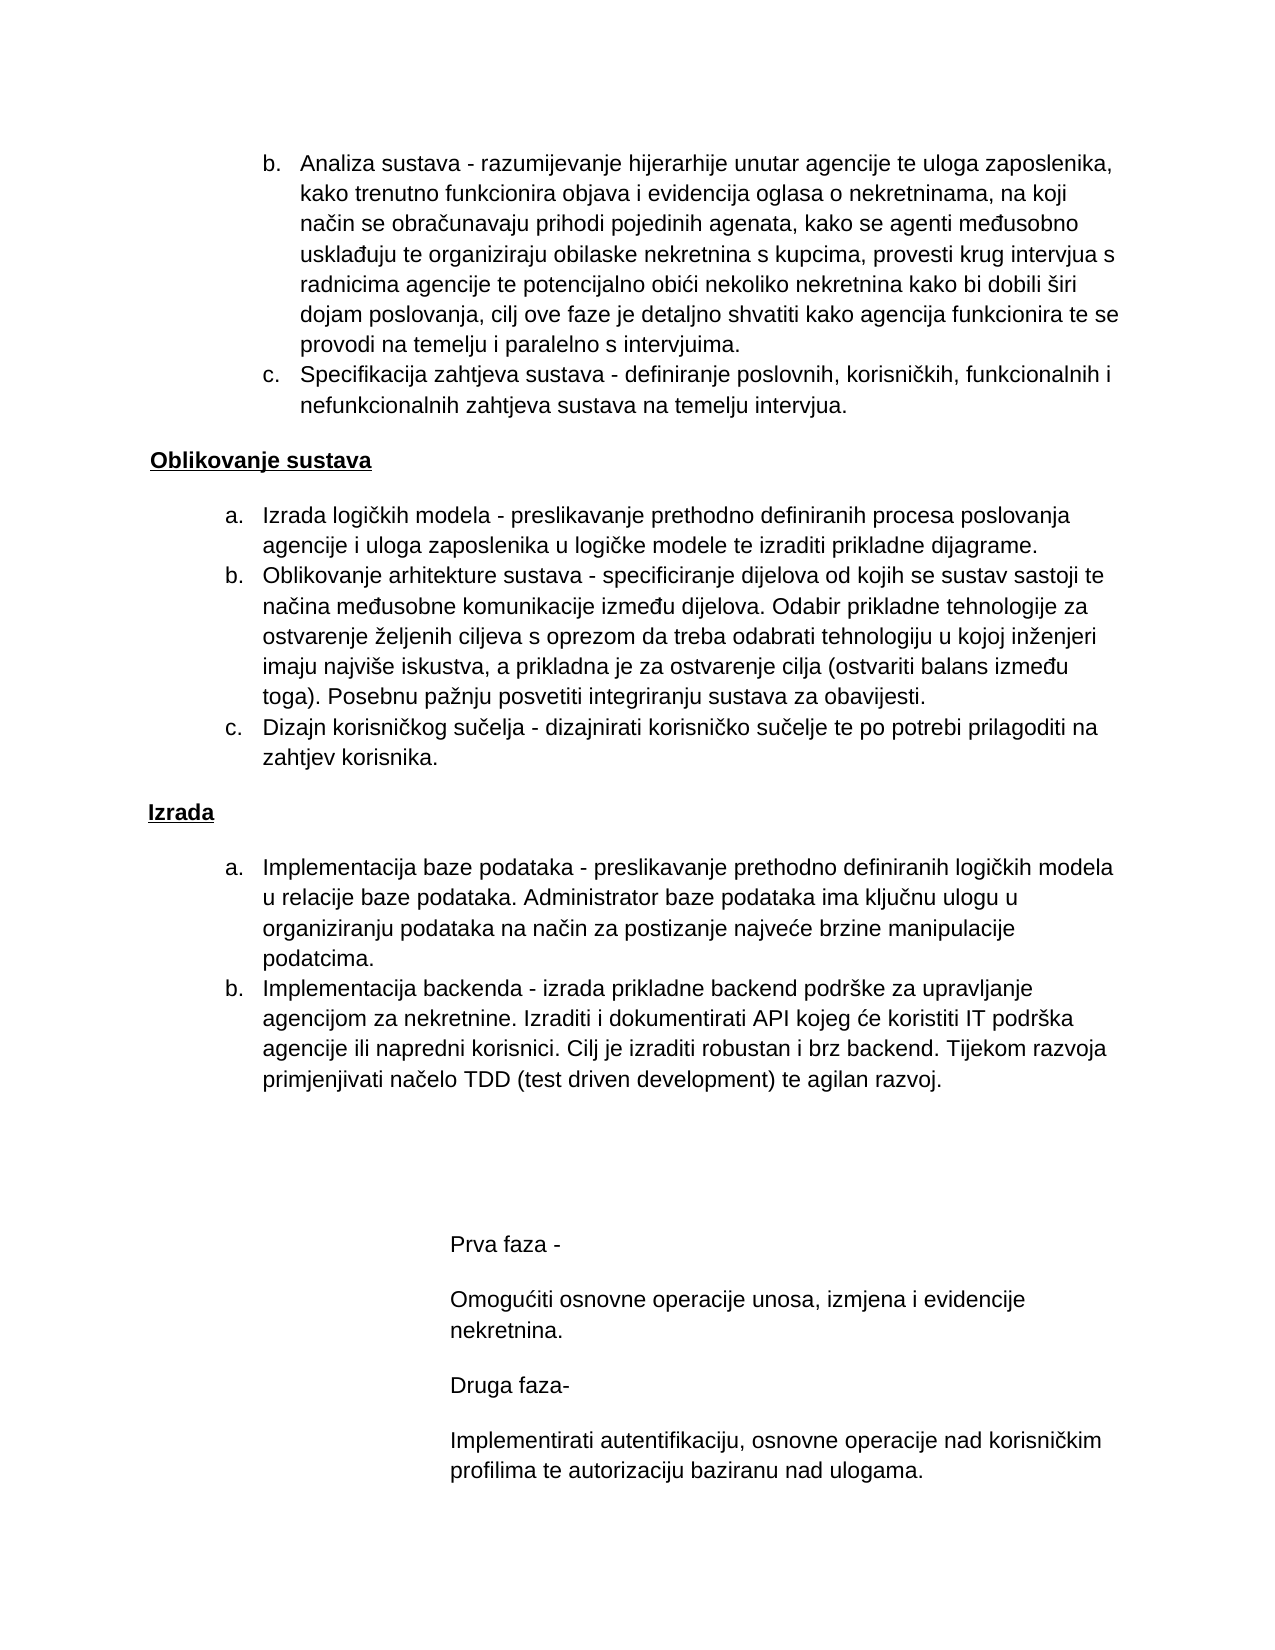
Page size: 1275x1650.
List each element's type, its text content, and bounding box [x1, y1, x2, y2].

text Izrada [148, 799, 1127, 825]
list Specifikacija zahtjeva sustava - definiranje poslovnih, korisničkih, funkcionalnih i nefunkcionalnih zahtjeva sustava na temelju intervjua. [262, 361, 1127, 418]
list Izrada logičkih modela - preslikavanje prethodno definiranih procesa poslovanja agencije i uloga zaposlenika u logičke modele te izraditi prikladne dijagrame. [225, 502, 1127, 559]
text Implementirati autentifikaciju, osnovne operacije nad korisničkim profilima te autorizaciju baziranu nad ulogama. [450, 1427, 1127, 1484]
text Oblikovanje sustava [150, 447, 1127, 473]
list Implementacija baze podataka - preslikavanje prethodno definiranih logičkih modela u relacije baze podataka. Administrator baze podataka ima ključnu ulogu u organiziranju podataka na način za postizanje najveće brzine manipulacije podatcima. [225, 854, 1127, 971]
text Omogućiti osnovne operacije unosa, izmjena i evidencije nekretnina. [450, 1286, 1127, 1343]
list Analiza sustava - razumijevanje hijerarhije unutar agencije te uloga zaposlenika, kako trenutno funkcionira objava i evidencija oglasa o nekretninama, na koji način se obračunavaju prihodi pojedinih agenata, kako se agenti međusobno usklađuju te organiziraju obilaske nekretnina s kupcima, provesti krug intervjua s radnicima agencije te potencijalno obići nekoliko nekretnina kako bi dobili širi dojam poslovanja, cilj ove faze je detaljno shvatiti kako agencija funkcionira te se provodi na temelju i paralelno s intervjuima. [262, 150, 1125, 358]
list Oblikovanje arhitekture sustava - specificiranje dijelova od kojih se sustav sastoji te načina međusobne komunikacije između dijelova. Odabir prikladne tehnologije za ostvarenje željenih ciljeva s oprezom da treba odabrati tehnologiju u kojoj inženjeri imaju najviše iskustva, a prikladna je za ostvarenje cilja (ostvariti balans između toga). Posebnu pažnju posvetiti integriranju sustava za obavijesti. [225, 562, 1127, 710]
text Prva faza - [450, 1231, 1127, 1258]
list Implementacija backenda - izrada prikladne backend podrške za upravljanje agencijom za nekretnine. Izraditi i dokumentirati API kojeg će koristiti IT podrška agencije ili napredni korisnici. Cilj je izraditi robustan i brz backend. Tijekom razvoja primjenjivati načelo TDD (test driven development) te agilan razvoj. [225, 975, 1127, 1092]
text Druga faza- [450, 1372, 1127, 1398]
list Dizajn korisničkog sučelja - dizajnirati korisničko sučelje te po potrebi prilagoditi na zahtjev korisnika. [225, 713, 1127, 770]
